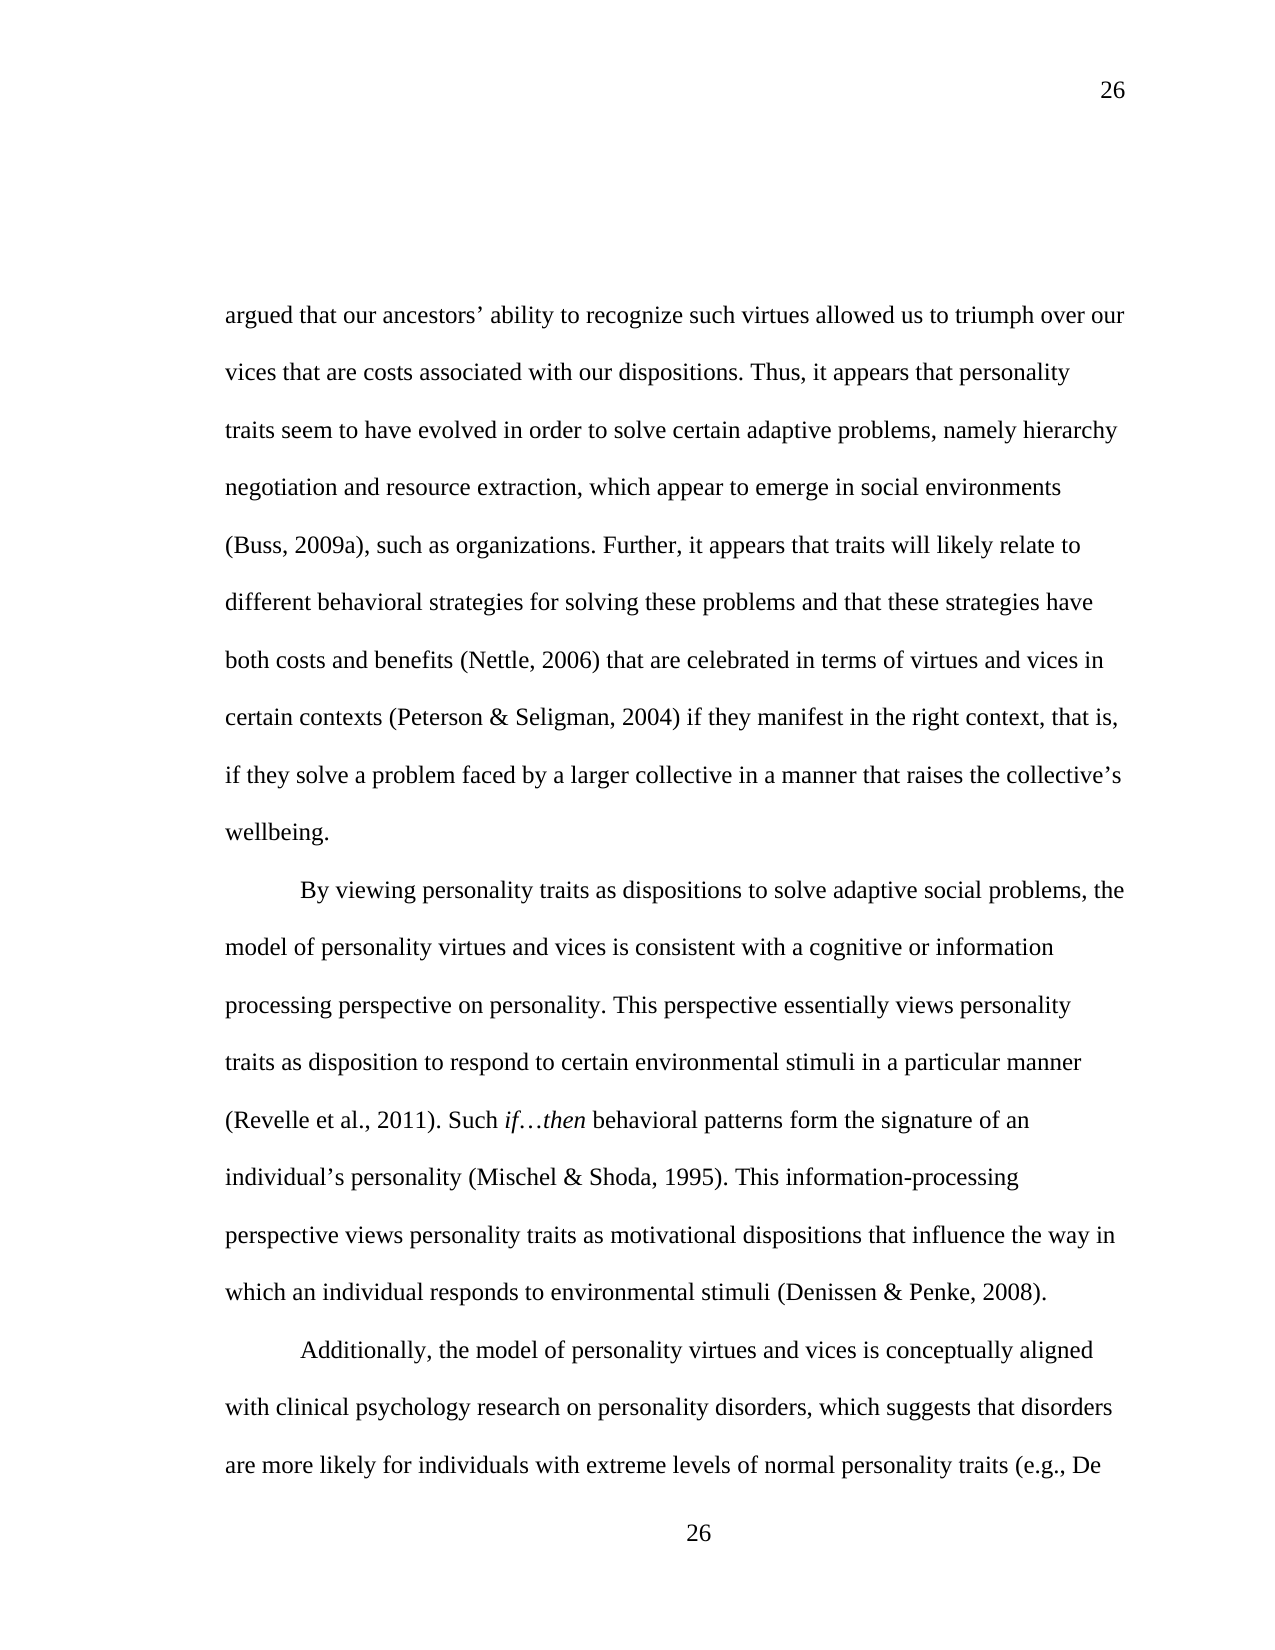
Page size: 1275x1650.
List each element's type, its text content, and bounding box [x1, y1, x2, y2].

text By viewing personality traits as dispositions to solve adaptive social problems, the model of personality virtues and vices is consistent with a cognitive or information processing perspective on personality. This perspective essentially views personality traits as disposition to respond to certain environmental stimuli in a particular manner (Revelle et al., 2011). Such if…then behavioral patterns form the signature of an individual’s personality (Mischel & Shoda, 1995). This information-processing perspective views personality traits as motivational dispositions that influence the way in which an individual responds to environmental stimuli (Denissen & Penke, 2008). [225, 875, 1125, 1306]
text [225, 300, 1125, 846]
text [225, 1335, 1125, 1479]
